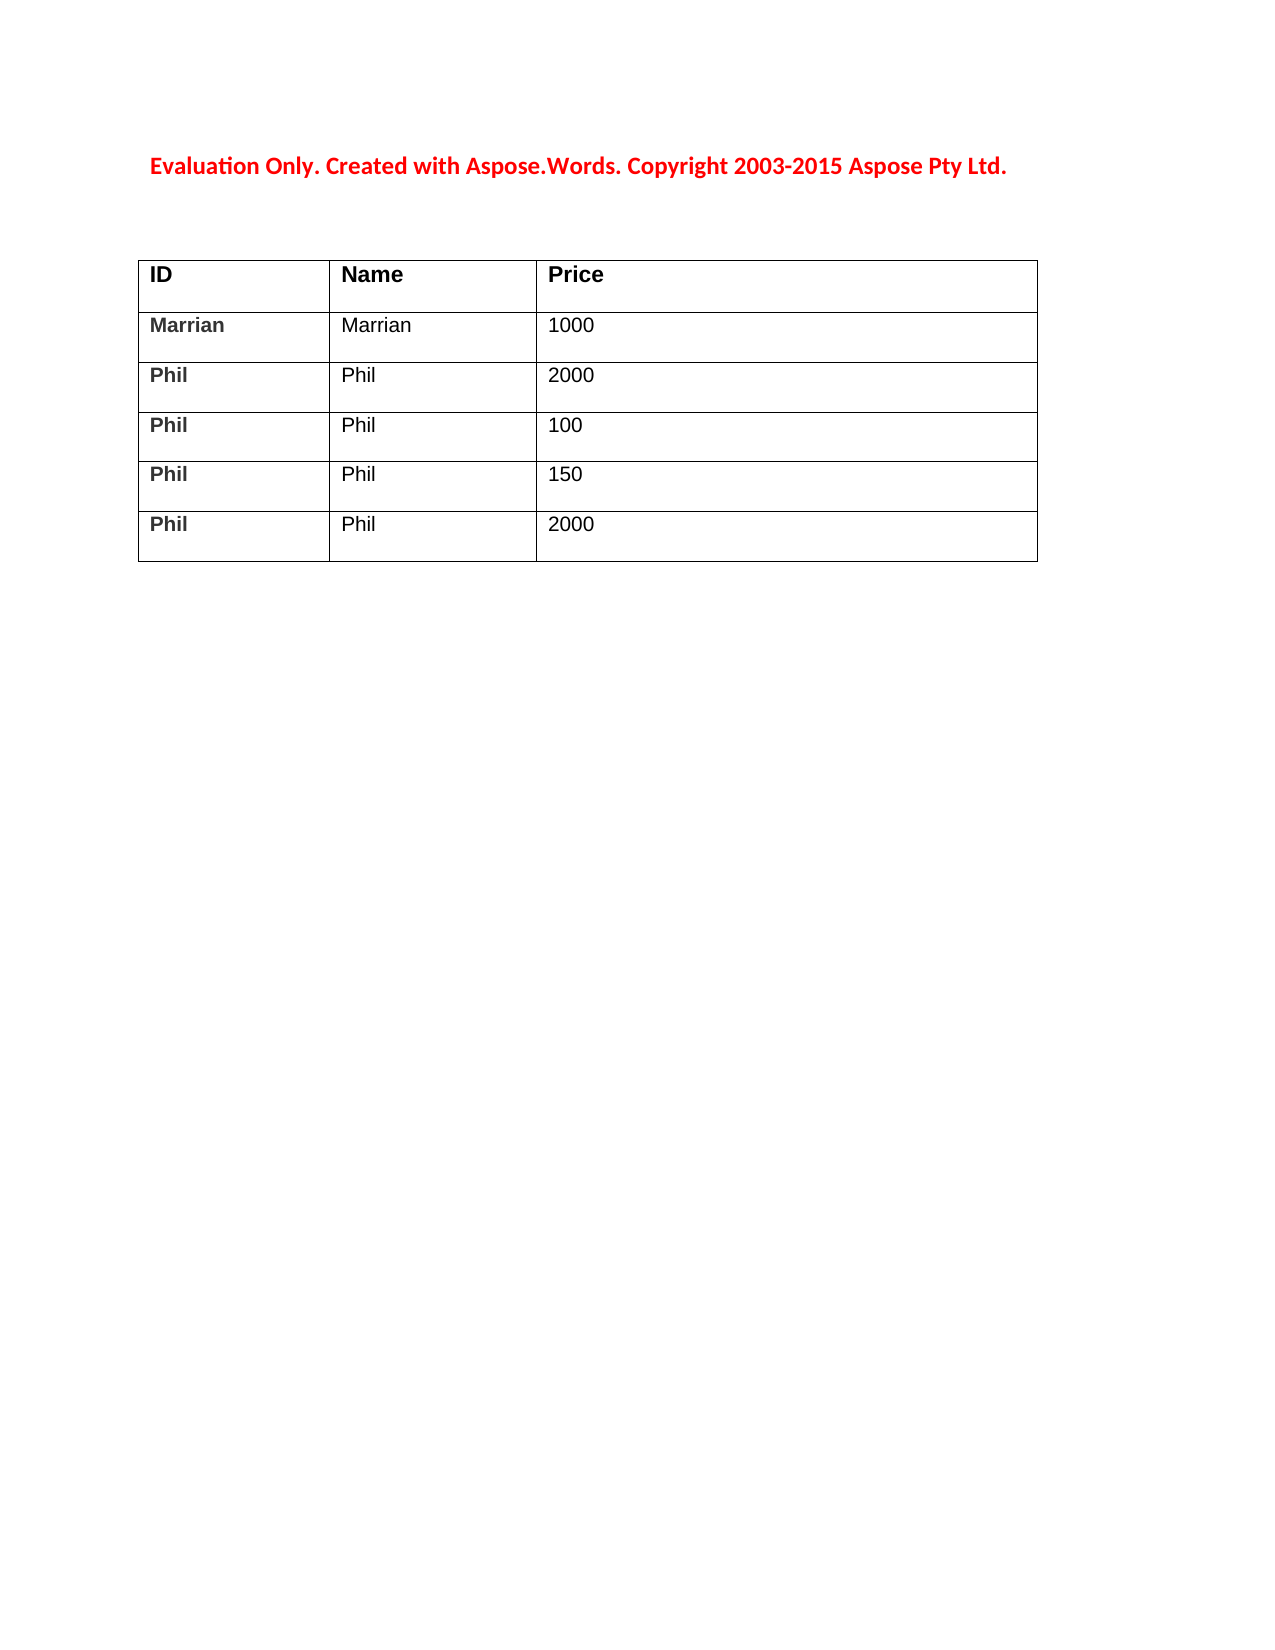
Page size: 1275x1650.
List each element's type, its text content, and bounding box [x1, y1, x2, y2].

table_cell 2000 [537, 363, 1037, 412]
table_cell Phil [330, 363, 536, 412]
table_cell 1000 [537, 313, 1037, 362]
table_header ID [139, 261, 329, 312]
table_cell Phil [330, 512, 536, 561]
table_header Price [537, 261, 1037, 312]
table_cell 150 [537, 462, 1037, 511]
table_cell Phil [139, 512, 329, 561]
table_cell 100 [537, 413, 1037, 461]
table_cell Phil [330, 413, 536, 461]
table_cell Phil [139, 363, 329, 412]
table_cell Phil [139, 462, 329, 511]
text Evaluation Only. Created with Aspose.Words. Copyright 2003-2015 Aspose Pty Ltd. [150, 150, 1125, 181]
table_cell Marrian [139, 313, 329, 362]
table_cell Phil [330, 462, 536, 511]
table_header Name [330, 261, 536, 312]
table_cell 2000 [537, 512, 1037, 561]
table_cell Phil [139, 413, 329, 461]
table_cell Marrian [330, 313, 536, 362]
